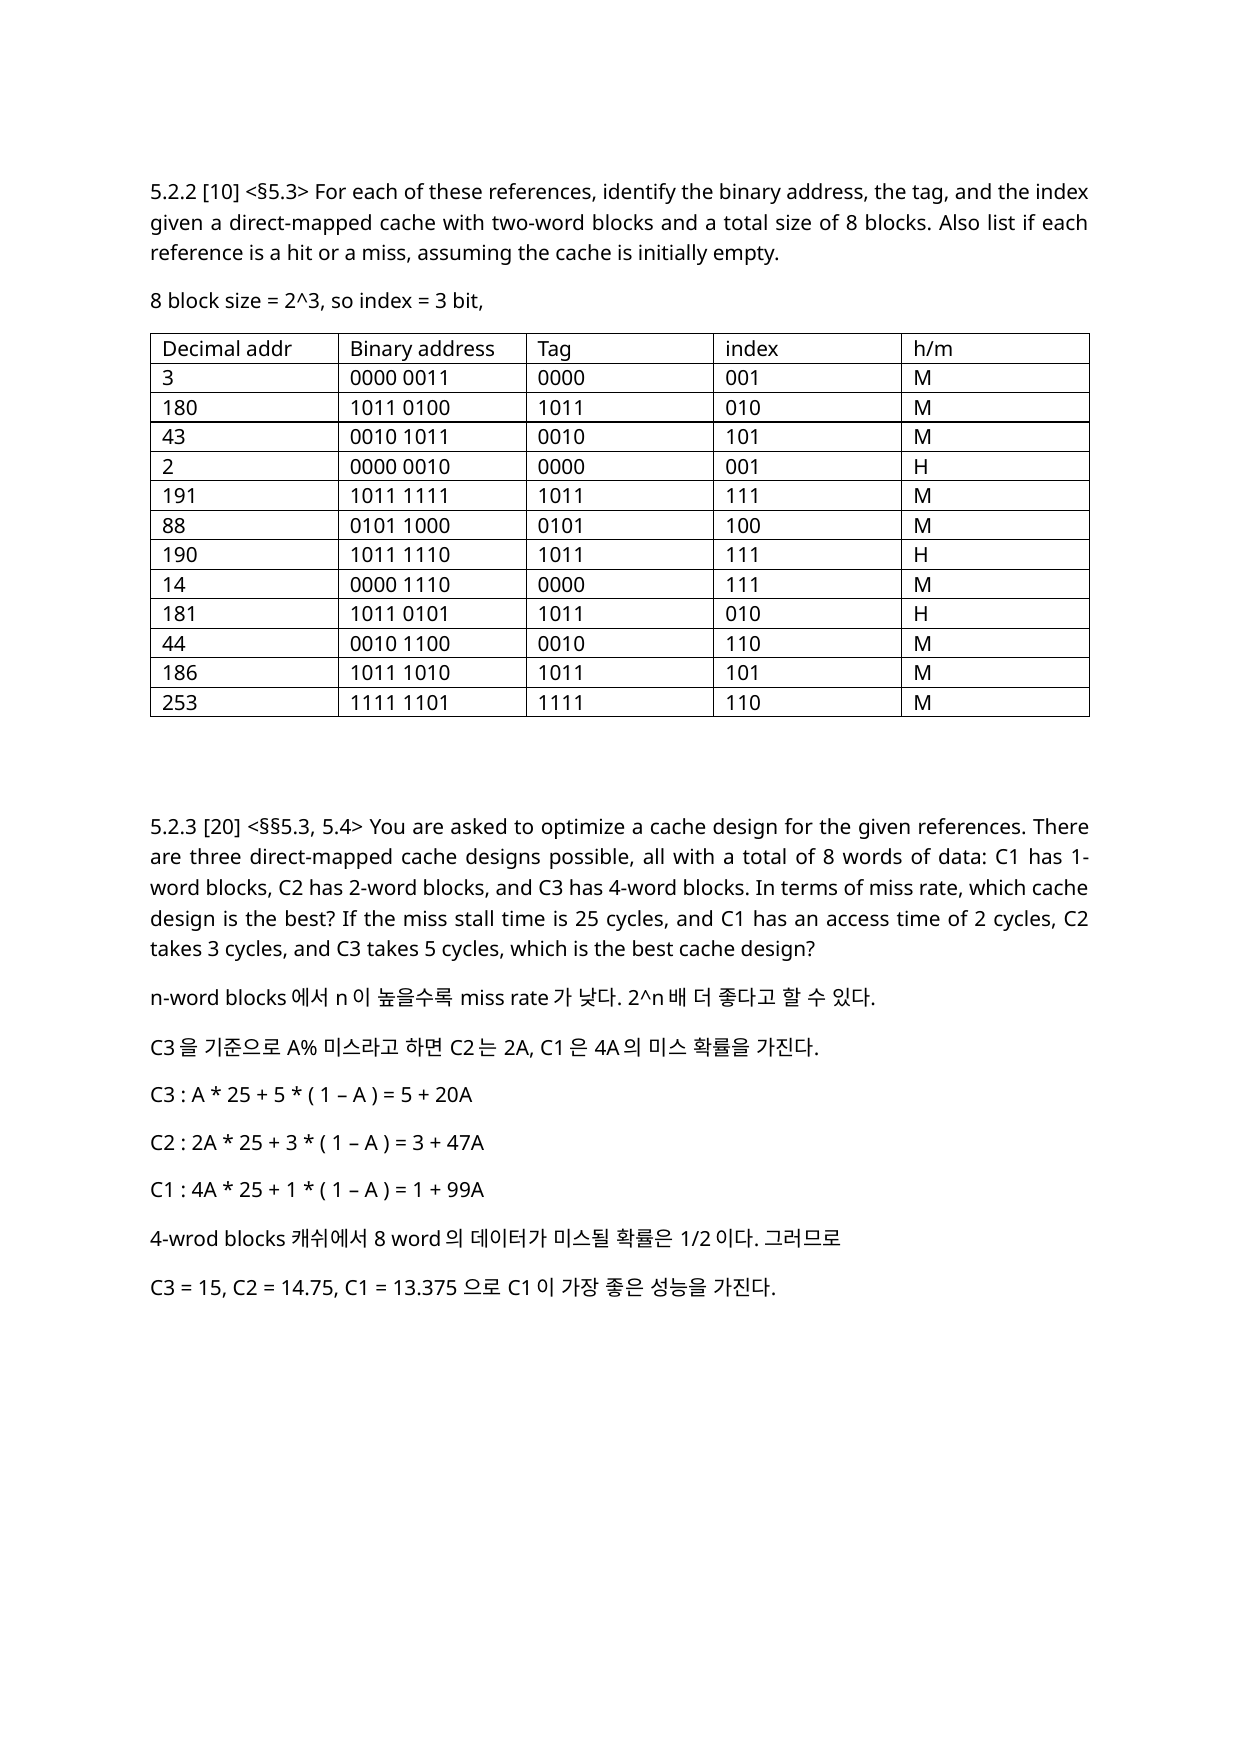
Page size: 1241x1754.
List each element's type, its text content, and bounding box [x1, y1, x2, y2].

table_cell 111 [714, 570, 901, 598]
text 8 block size = 2^3, so index = 3 bit, [150, 286, 1090, 314]
table_cell 1011 [527, 540, 713, 569]
table_cell M [902, 423, 1089, 451]
table_cell 43 [151, 423, 338, 451]
table_cell 110 [714, 629, 901, 657]
table_cell 1011 [527, 658, 713, 687]
table_cell 1011 0101 [339, 599, 526, 628]
table_cell 0000 0010 [339, 452, 526, 480]
table_cell 010 [714, 599, 901, 628]
table_cell M [902, 481, 1089, 510]
table_cell 1111 [527, 688, 713, 716]
text 5.2.2 [10] <§5.3> For each of these references, identify the binary address, the tag, and the index given a direct-mapped cache with two-word blocks and a total size of 8 blocks. Also list if each reference is a hit or a miss, assuming the cache is initially empty. [150, 177, 1090, 267]
table_cell 111 [714, 540, 901, 569]
table_cell M [902, 658, 1089, 687]
table_cell H [902, 452, 1089, 480]
table_cell 191 [151, 481, 338, 510]
text C1 : 4A * 25 + 1 * ( 1 – A ) = 1 + 99A [150, 1175, 1090, 1203]
table_cell H [902, 599, 1089, 628]
table_header Binary address [339, 334, 526, 362]
table_cell H [902, 540, 1089, 569]
table_header index [714, 334, 901, 362]
table_cell 0010 1011 [339, 423, 526, 451]
table_cell 001 [714, 364, 901, 392]
text n-word blocks에서 n이 높을수록 miss rate가 낮다. 2^n배 더 좋다고 할 수 있다. [150, 982, 1090, 1012]
text C3 = 15, C2 = 14.75, C1 = 13.375 으로 C1이 가장 좋은 성능을 가진다. [150, 1272, 1090, 1302]
table_cell 88 [151, 511, 338, 539]
table_cell 111 [714, 481, 901, 510]
table_cell 1011 1110 [339, 540, 526, 569]
table_cell 1011 1111 [339, 481, 526, 510]
table_cell 1011 [527, 599, 713, 628]
table_cell 010 [714, 393, 901, 421]
table_cell 2 [151, 452, 338, 480]
table_cell 0000 0011 [339, 364, 526, 392]
table_cell M [902, 393, 1089, 421]
table_cell 1011 1010 [339, 658, 526, 687]
text C2 : 2A * 25 + 3 * ( 1 – A ) = 3 + 47A [150, 1128, 1090, 1156]
table_cell 100 [714, 511, 901, 539]
table_cell 186 [151, 658, 338, 687]
table_cell 0010 [527, 629, 713, 657]
table_cell 0000 [527, 364, 713, 392]
table_cell 1111 1101 [339, 688, 526, 716]
table_header Tag [527, 334, 713, 362]
table_cell 101 [714, 423, 901, 451]
table_cell 110 [714, 688, 901, 716]
table_header h/m [902, 334, 1089, 362]
table_cell 14 [151, 570, 338, 598]
table_cell 3 [151, 364, 338, 392]
table_cell M [902, 688, 1089, 716]
table_cell M [902, 570, 1089, 598]
table_cell 0000 1110 [339, 570, 526, 598]
table_cell M [902, 511, 1089, 539]
table_cell 0000 [527, 570, 713, 598]
text 5.2.3 [20] <§§5.3, 5.4> You are asked to optimize a cache design for the given references. There are three direct-mapped cache designs possible, all with a total of 8 words of data: C1 has 1-word blocks, C2 has 2-word blocks, and C3 has 4-word blocks. In terms of miss rate, which cache design is the best? If the miss stall time is 25 cycles, and C1 has an access time of 2 cycles, C2 takes 3 cycles, and C3 takes 5 cycles, which is the best cache design? [150, 812, 1090, 963]
table_cell 1011 [527, 393, 713, 421]
table_cell 190 [151, 540, 338, 569]
table_cell 253 [151, 688, 338, 716]
table_cell 0010 [527, 423, 713, 451]
table_cell 44 [151, 629, 338, 657]
table_cell 181 [151, 599, 338, 628]
table_cell 0101 [527, 511, 713, 539]
table_cell M [902, 629, 1089, 657]
table_cell 0010 1100 [339, 629, 526, 657]
text C3을 기준으로 A% 미스라고 하면 C2는 2A, C1은 4A의 미스 확률을 가진다. [150, 1031, 1090, 1061]
table_cell 1011 0100 [339, 393, 526, 421]
table_cell 001 [714, 452, 901, 480]
table_cell 101 [714, 658, 901, 687]
table_cell 0000 [527, 452, 713, 480]
table_cell 1011 [527, 481, 713, 510]
text C3 : A * 25 + 5 * ( 1 – A ) = 5 + 20A [150, 1080, 1090, 1109]
table_cell 0101 1000 [339, 511, 526, 539]
text 4-wrod blocks 캐쉬에서 8 word의 데이터가 미스될 확률은 1/2이다. 그러므로 [150, 1222, 1090, 1253]
table_cell M [902, 364, 1089, 392]
table_header Decimal addr [151, 334, 338, 362]
table_cell 180 [151, 393, 338, 421]
